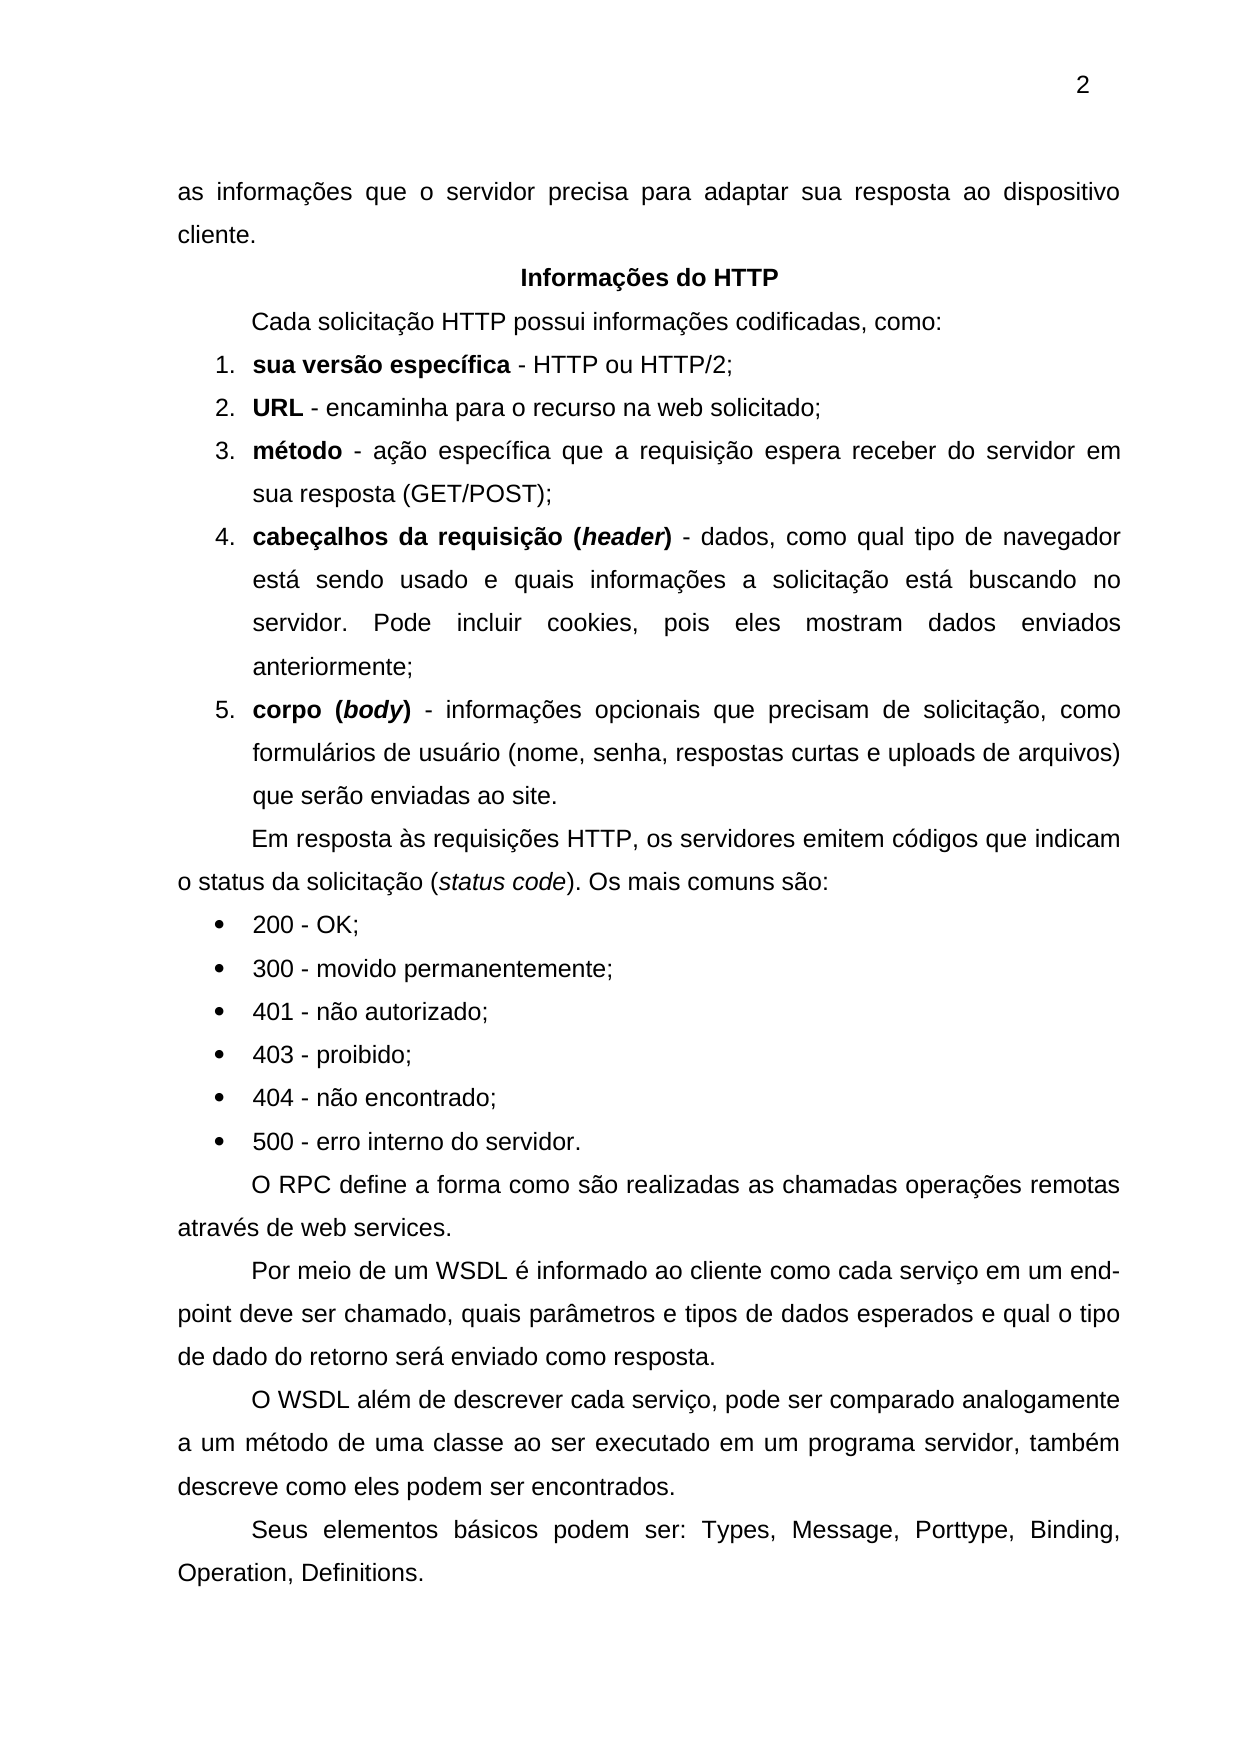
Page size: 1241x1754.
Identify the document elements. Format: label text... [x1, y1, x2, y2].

text Por meio de um WSDL é informado ao cliente como cada serviço em um end-point deve ser chamado, quais parâmetros e tipos de dados esperados e qual o tipo de dado do retorno será enviado como resposta. [177, 1256, 1122, 1371]
text Em resposta às requisições HTTP, os servidores emitem códigos que indicam o status da solicitação (status code). Os mais comuns são: [177, 824, 1122, 896]
list URL - encaminha para o recurso na web solicitado; [215, 393, 1122, 422]
list cabeçalhos da requisição (header) - dados, como qual tipo de navegador está sendo usado e quais informações a solicitação está buscando no servidor. Pode incluir cookies, pois eles mostram dados enviados anteriormente; [215, 522, 1122, 680]
text Cada solicitação HTTP possui informações codificadas, como: [177, 307, 1122, 335]
list sua versão específica - HTTP ou HTTP/2; [215, 350, 1122, 378]
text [177, 177, 1122, 249]
list corpo (body) - informações opcionais que precisam de solicitação, como formulários de usuário (nome, senha, respostas curtas e uploads de arquivos) que serão enviadas ao site. [215, 695, 1122, 810]
list 401 - não autorizado; [215, 997, 1122, 1026]
list 200 - OK; [215, 910, 1122, 939]
list 403 - proibido; [215, 1040, 1122, 1069]
list 300 - movido permanentemente; [215, 953, 1122, 982]
text O WSDL além de descrever cada serviço, pode ser comparado analogamente a um método de uma classe ao ser executado em um programa servidor, também descreve como eles podem ser encontrados. [177, 1385, 1122, 1500]
list método - ação específica que a requisição espera receber do servidor em sua resposta (GET/POST); [215, 436, 1122, 508]
list 500 - erro interno do servidor. [215, 1126, 1122, 1155]
text Seus elementos básicos podem ser: Types, Message, Porttype, Binding, Operation, Definitions. [177, 1515, 1122, 1587]
list 404 - não encontrado; [215, 1083, 1122, 1112]
text O RPC define a forma como são realizadas as chamadas operações remotas através de web services. [177, 1170, 1122, 1242]
text Informações do HTTP [177, 263, 1122, 292]
